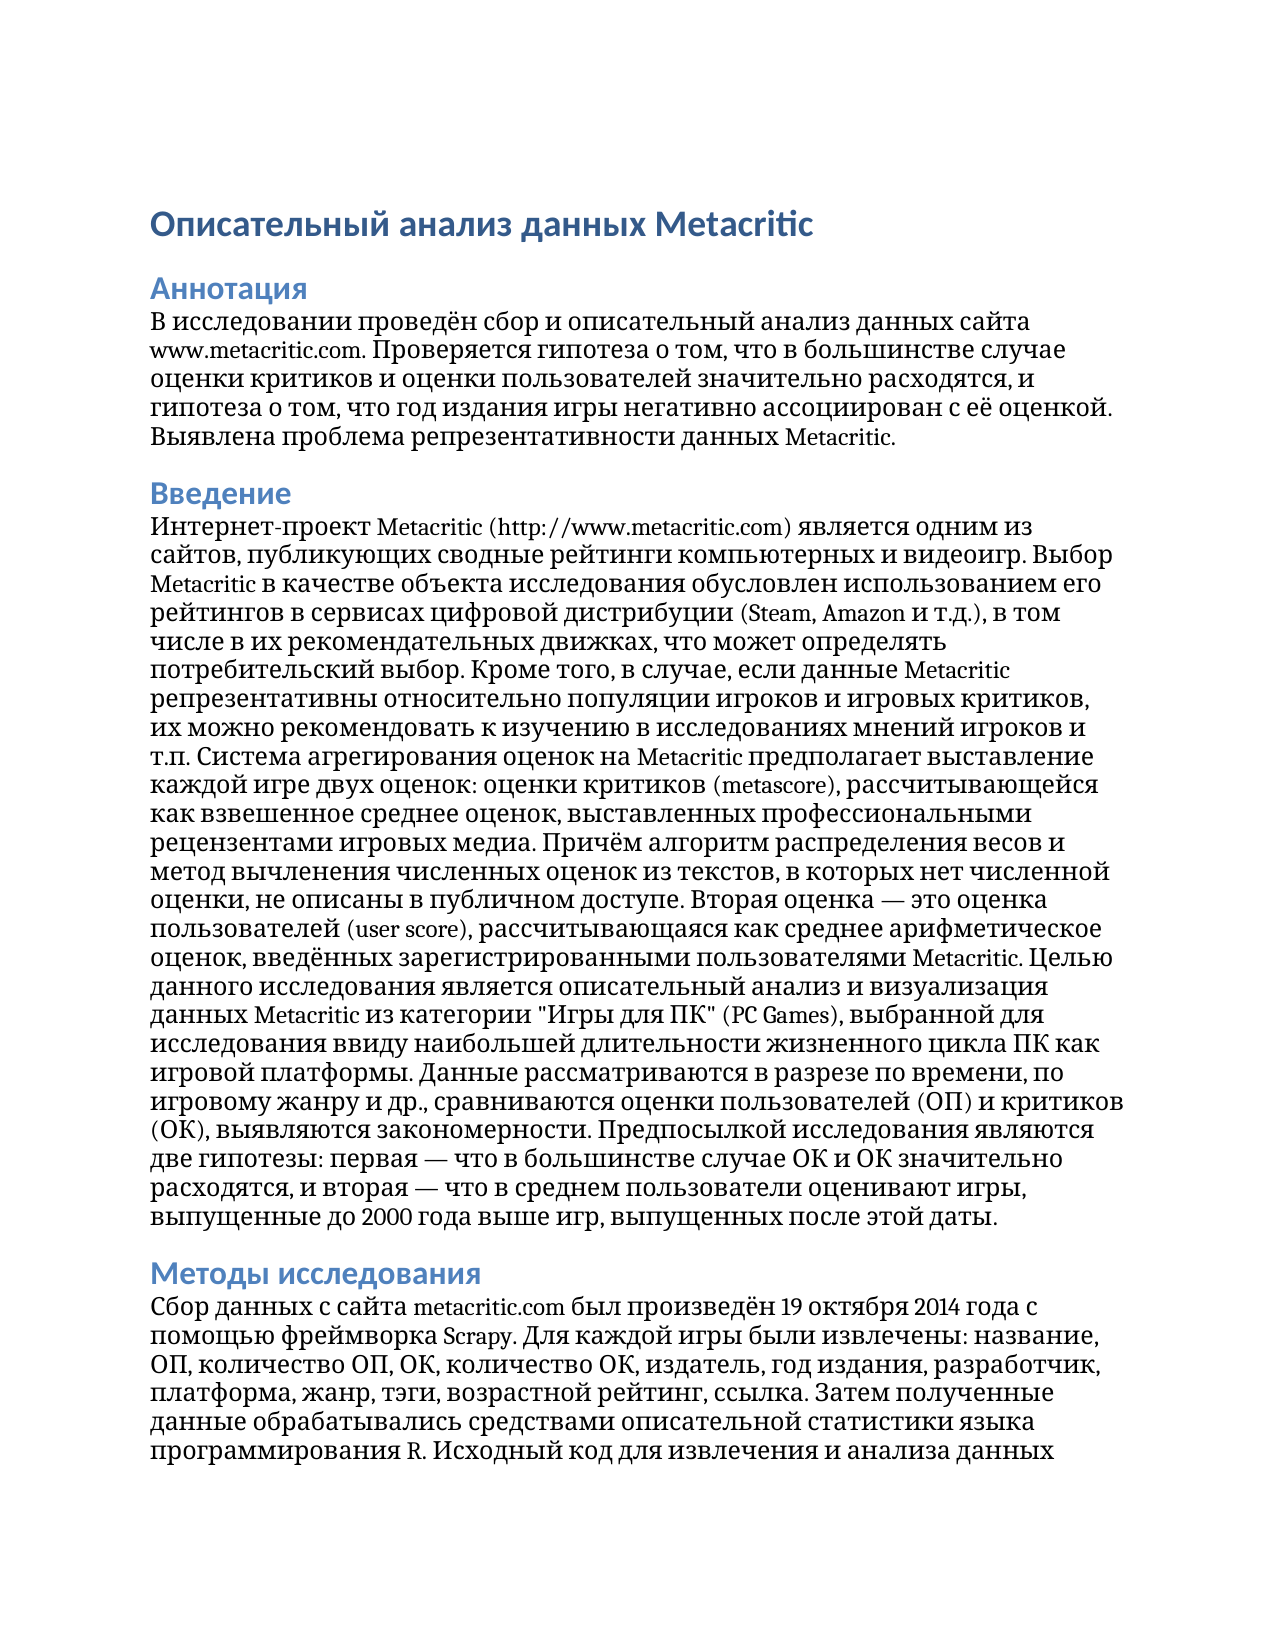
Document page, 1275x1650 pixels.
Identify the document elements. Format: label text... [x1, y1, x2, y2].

subtitle Описательный анализ данных Metacritic [150, 200, 1125, 246]
text Интернет-проект Metacritic (http://www.metacritic.com) является одним из сайтов, публикующих сводные рейтинги компьютерных и видеоигр. Выбор Metacritic в качестве объекта исследования обусловлен использованием его рейтингов в сервисах цифровой дистрибуции (Steam, Amazon и т.д.), в том числе в их рекомендательных движках, что может определять потребительский выбор. Кроме того, в случае, если данные Metacritic репрезентативны относительно популяции игроков и игровых критиков, их можно рекомендовать к изучению в исследованиях мнений игроков и т.п. Система агрегирования оценок на Metacritic предполагает выставление каждой игре двух оценок: оценки критиков (metascore), рассчитывающейся как взвешенное среднее оценок, выставленных профессиональными рецензентами игровых медиа. Причём алгоритм распределения весов и метод вычленения численных оценок из текстов, в которых нет численной оценки, не описаны в публичном доступе. Вторая оценка — это оценка пользователей (user score), рассчитывающаяся как среднее арифметическое оценок, введённых зарегистрированными пользователями Metacritic. Целью данного исследования является описательный анализ и визуализация данных Metacritic из категории "Игры для ПК" (PC Games), выбранной для исследования ввиду наибольшей длительности жизненного цикла ПК как игровой платформы. Данные рассматриваются в разрезе по времени, по игровому жанру и др., сравниваются оценки пользователей (ОП) и критиков (ОК), выявляются закономерности. Предпосылкой исследования являются две гипотезы: первая — что в большинстве случае ОК и ОК значительно расходятся, и вторая — что в среднем пользователи оценивают игры, выпущенные до 2000 года выше игр, выпущенных после этой даты. [150, 513, 1125, 1231]
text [150, 1293, 1125, 1466]
subtitle Введение [150, 472, 1125, 513]
text В исследовании проведён сбор и описательный анализ данных сайта www.metacritic.com. Проверяется гипотеза о том, что в большинстве случае оценки критиков и оценки пользователей значительно расходятся, и гипотеза о том, что год издания игры негативно ассоциирован с её оценкой. Выявлена проблема репрезентативности данных Metacritic. [150, 307, 1125, 451]
subtitle Аннотация [150, 267, 1125, 307]
subtitle Методы исследования [150, 1252, 1125, 1293]
